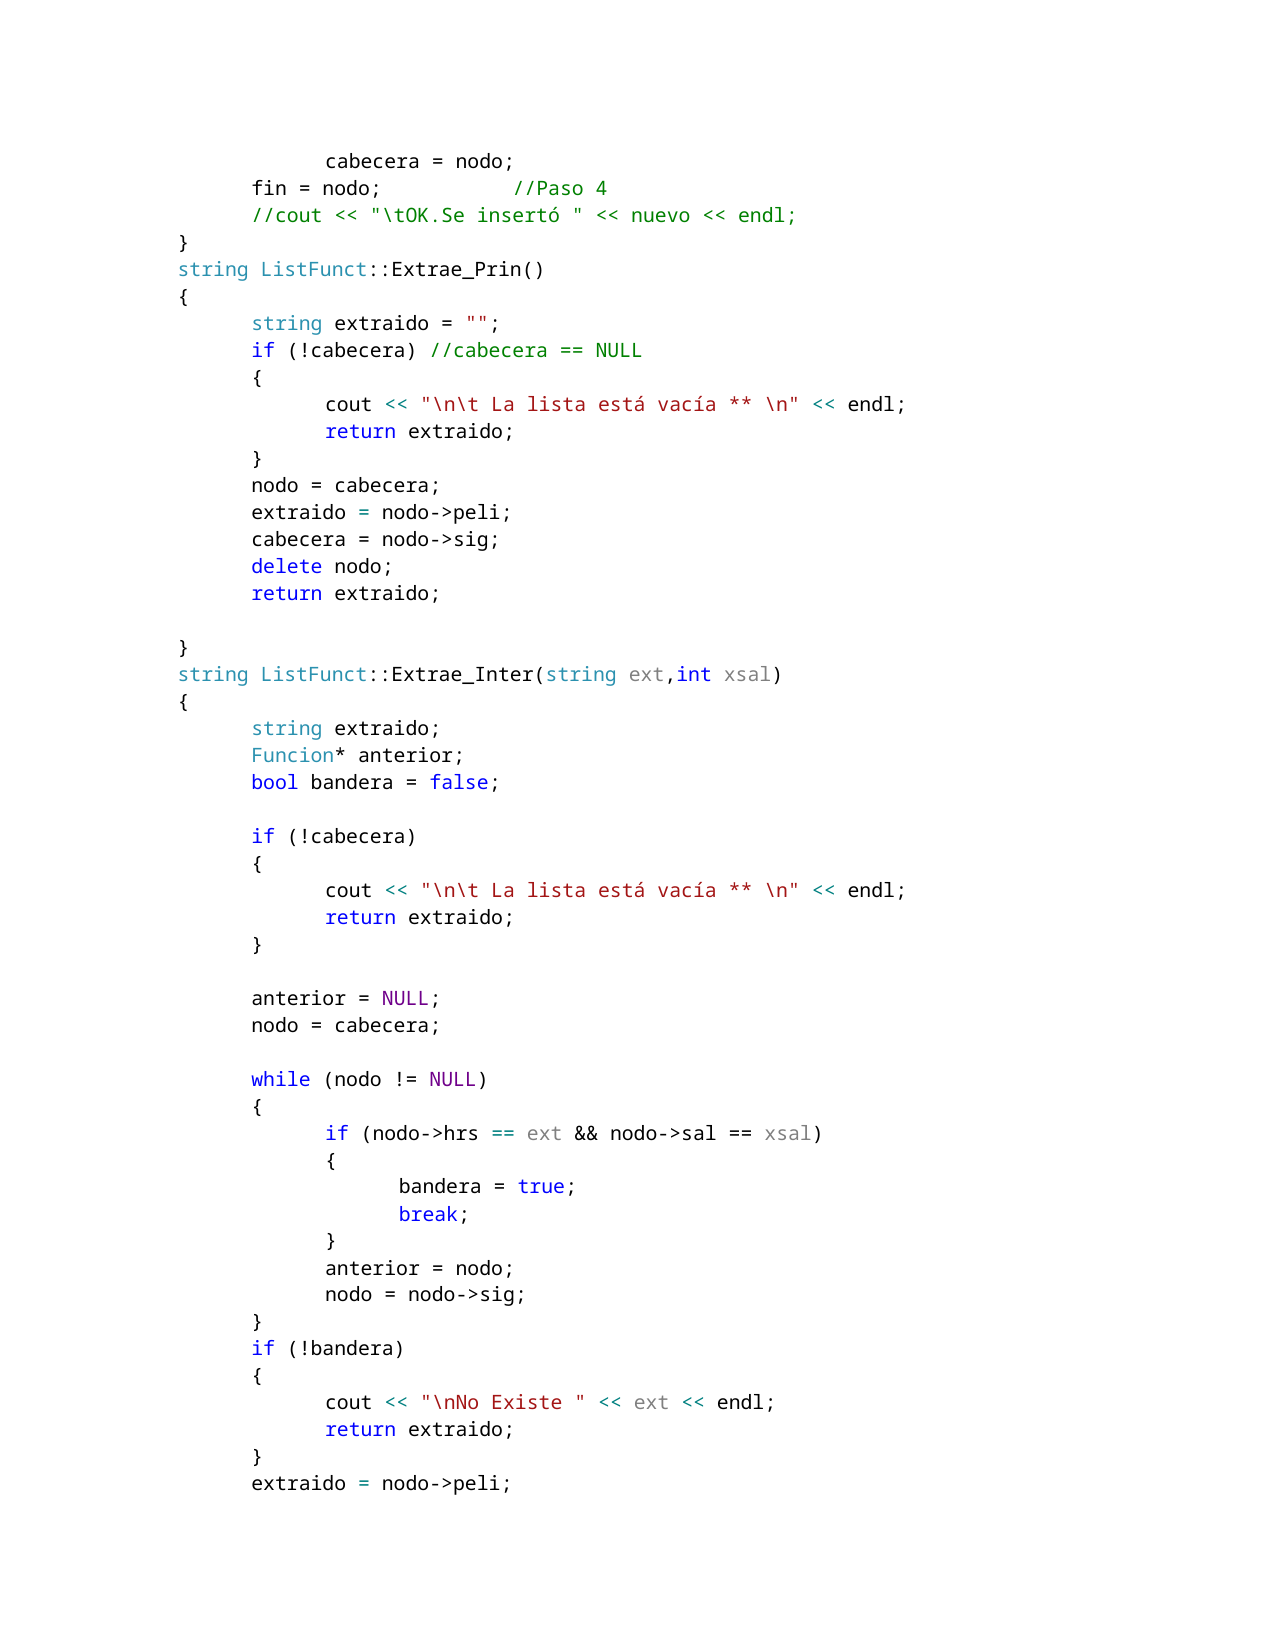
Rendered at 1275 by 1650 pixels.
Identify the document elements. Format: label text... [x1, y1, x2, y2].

text return extraido; [177, 417, 1098, 444]
text extraido = nodo->peli; [177, 498, 1098, 525]
text if (!cabecera) [177, 822, 1098, 849]
text } [177, 444, 1098, 471]
text string ListFunct::Extrae_Inter(string ext,int xsal) [177, 660, 1098, 687]
text cabecera = nodo->sig; [177, 525, 1098, 552]
text string extraido = ""; [177, 309, 1098, 336]
text nodo = cabecera; [177, 471, 1098, 498]
text Funcion* anterior; [177, 741, 1098, 768]
text return extraido; [177, 579, 1098, 606]
text string extraido; [177, 714, 1098, 741]
text cout << "\n\t La lista está vacía ** \n" << endl; [177, 390, 1098, 417]
text { [177, 363, 1098, 390]
text delete nodo; [177, 552, 1098, 579]
text fin = nodo; //Paso 4 [177, 174, 1098, 202]
text //cout << "\tOK.Se insertó " << nuevo << endl; [177, 202, 1098, 228]
text string ListFunct::Extrae_Prin() [177, 256, 1098, 282]
text } [177, 633, 1098, 660]
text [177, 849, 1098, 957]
text { [177, 282, 1098, 309]
text cabecera = nodo; [177, 148, 1098, 174]
text } [177, 228, 1098, 256]
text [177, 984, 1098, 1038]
text bool bandera = false; [177, 768, 1098, 795]
text { [177, 687, 1098, 714]
text if (!cabecera) //cabecera == NULL [177, 336, 1098, 363]
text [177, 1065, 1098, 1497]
